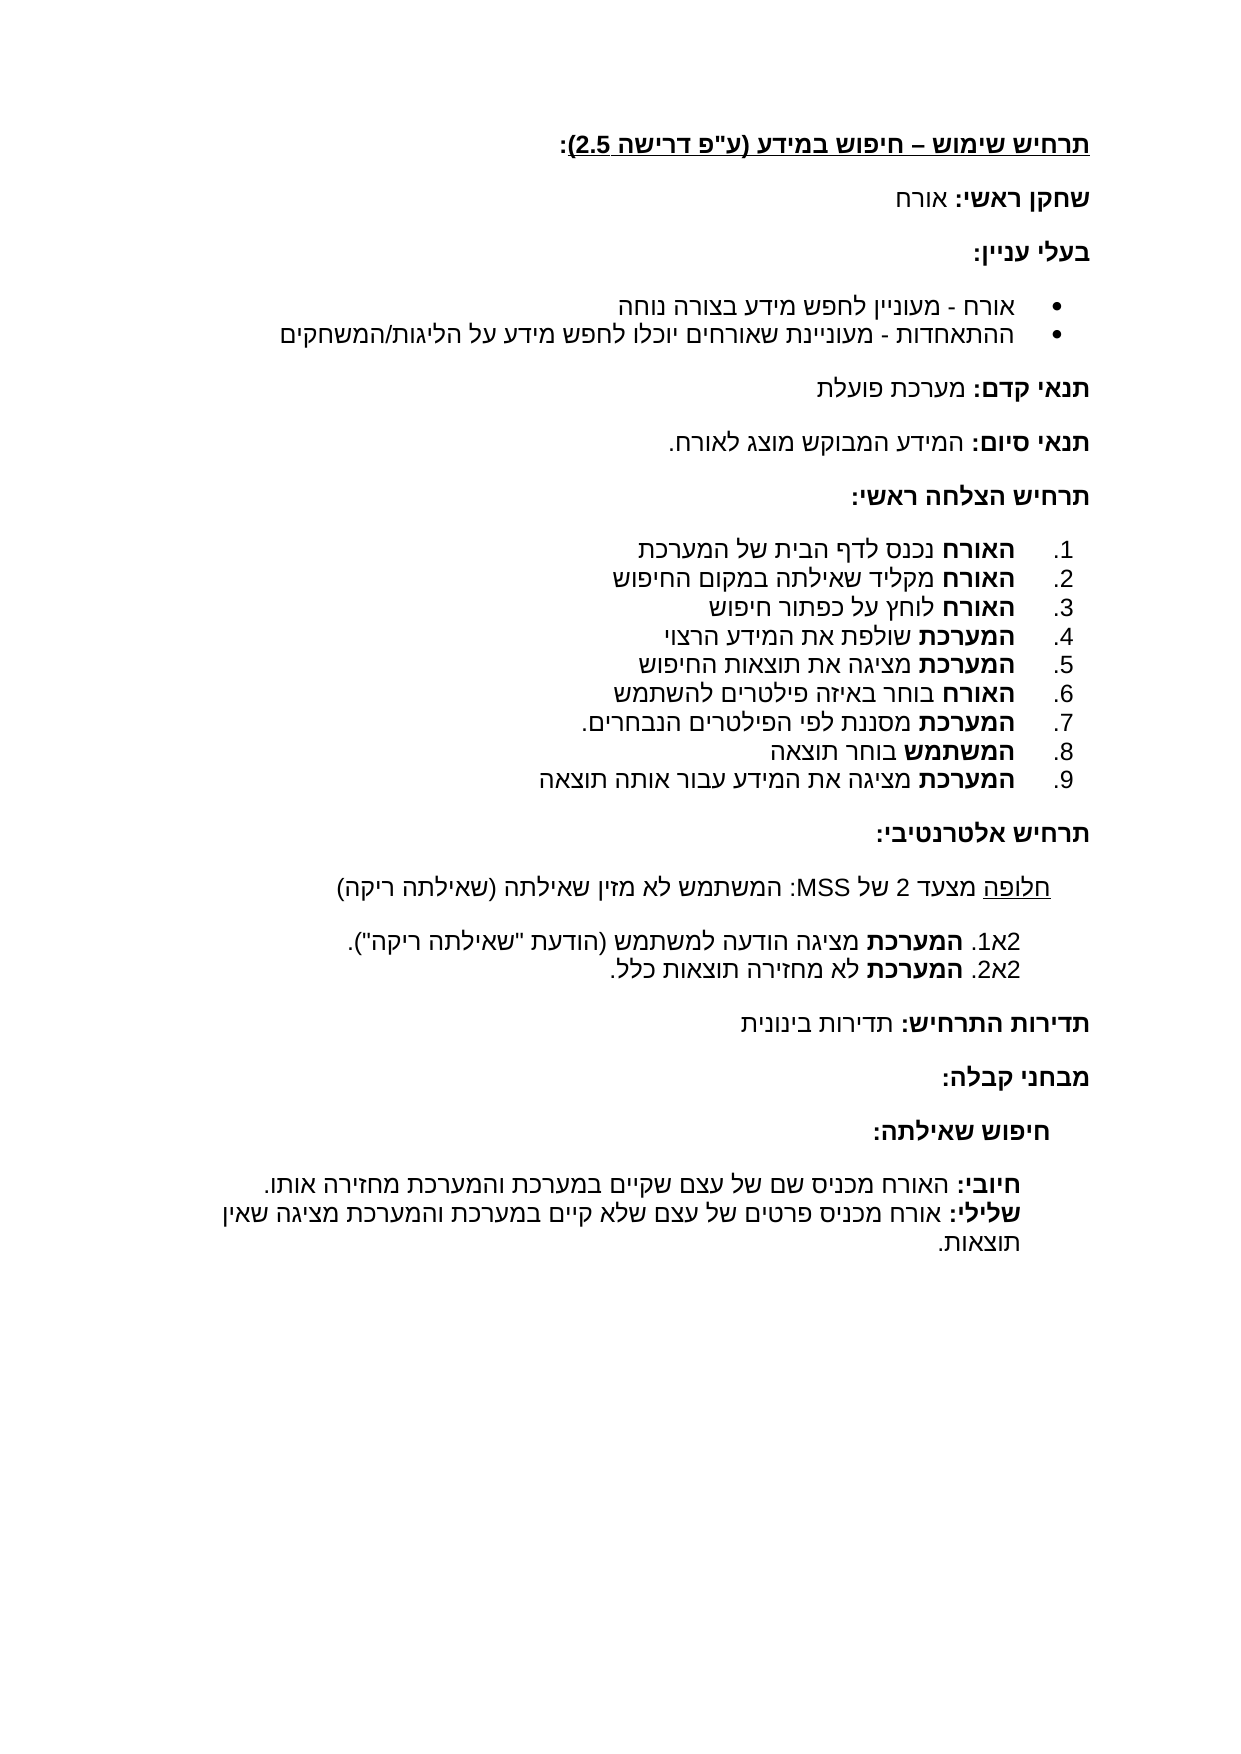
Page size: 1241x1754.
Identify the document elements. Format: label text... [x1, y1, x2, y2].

text תנאי סיום: המידע המבוקש מוצג לאורח. [150, 428, 1090, 457]
list המערכת מציגה את תוצאות החיפוש [150, 650, 1053, 679]
list ההתאחדות - מעוניינת שאורחים יוכלו לחפש מידע על הליגות/המשחקים [150, 320, 1053, 349]
text מבחני קבלה: [150, 1063, 1090, 1092]
list האורח לוחץ על כפתור חיפוש [150, 593, 1053, 622]
text שחקן ראשי: אורח [150, 184, 1090, 213]
text תנאי קדם: מערכת פועלת [150, 374, 1090, 403]
list המערכת מסננת לפי הפילטרים הנבחרים. [150, 708, 1053, 737]
list האורח נכנס לדף הבית של המערכת [150, 535, 1053, 564]
text חיפוש שאילתה: [150, 1117, 1050, 1145]
text תרחיש שימוש – חיפוש במידע (ע"פ דרישה 2.5): [150, 130, 1090, 159]
text תרחיש אלטרנטיבי: [150, 819, 1090, 848]
text תדירות התרחיש: תדירות בינונית [150, 1009, 1090, 1038]
list האורח בוחר באיזה פילטרים להשתמש [150, 679, 1053, 708]
text בעלי עניין: [150, 238, 1090, 266]
list המשתמש בוחר תוצאה [150, 737, 1053, 765]
text חיובי: האורח מכניס שם של עצם שקיים במערכת והמערכת מחזירה אותו. שלילי: אורח מכניס פרטים של עצם שלא קיים במערכת והמערכת מציגה שאין תוצאות. [150, 1170, 1021, 1257]
text חלופה מצעד 2 של MSS: המשתמש לא מזין שאילתה (שאילתה ריקה) [150, 873, 1050, 902]
text 2א1. המערכת מציגה הודעה למשתמש (הודעת "שאילתה ריקה"). 2א2. המערכת לא מחזירה תוצאות כלל. [150, 927, 1021, 984]
list אורח - מעוניין לחפש מידע בצורה נוחה [150, 291, 1053, 320]
list המערכת שולפת את המידע הרצוי [150, 622, 1053, 650]
list המערכת מציגה את המידע עבור אותה תוצאה [150, 765, 1053, 794]
text תרחיש הצלחה ראשי: [150, 482, 1090, 510]
list האורח מקליד שאילתה במקום החיפוש [150, 564, 1053, 593]
